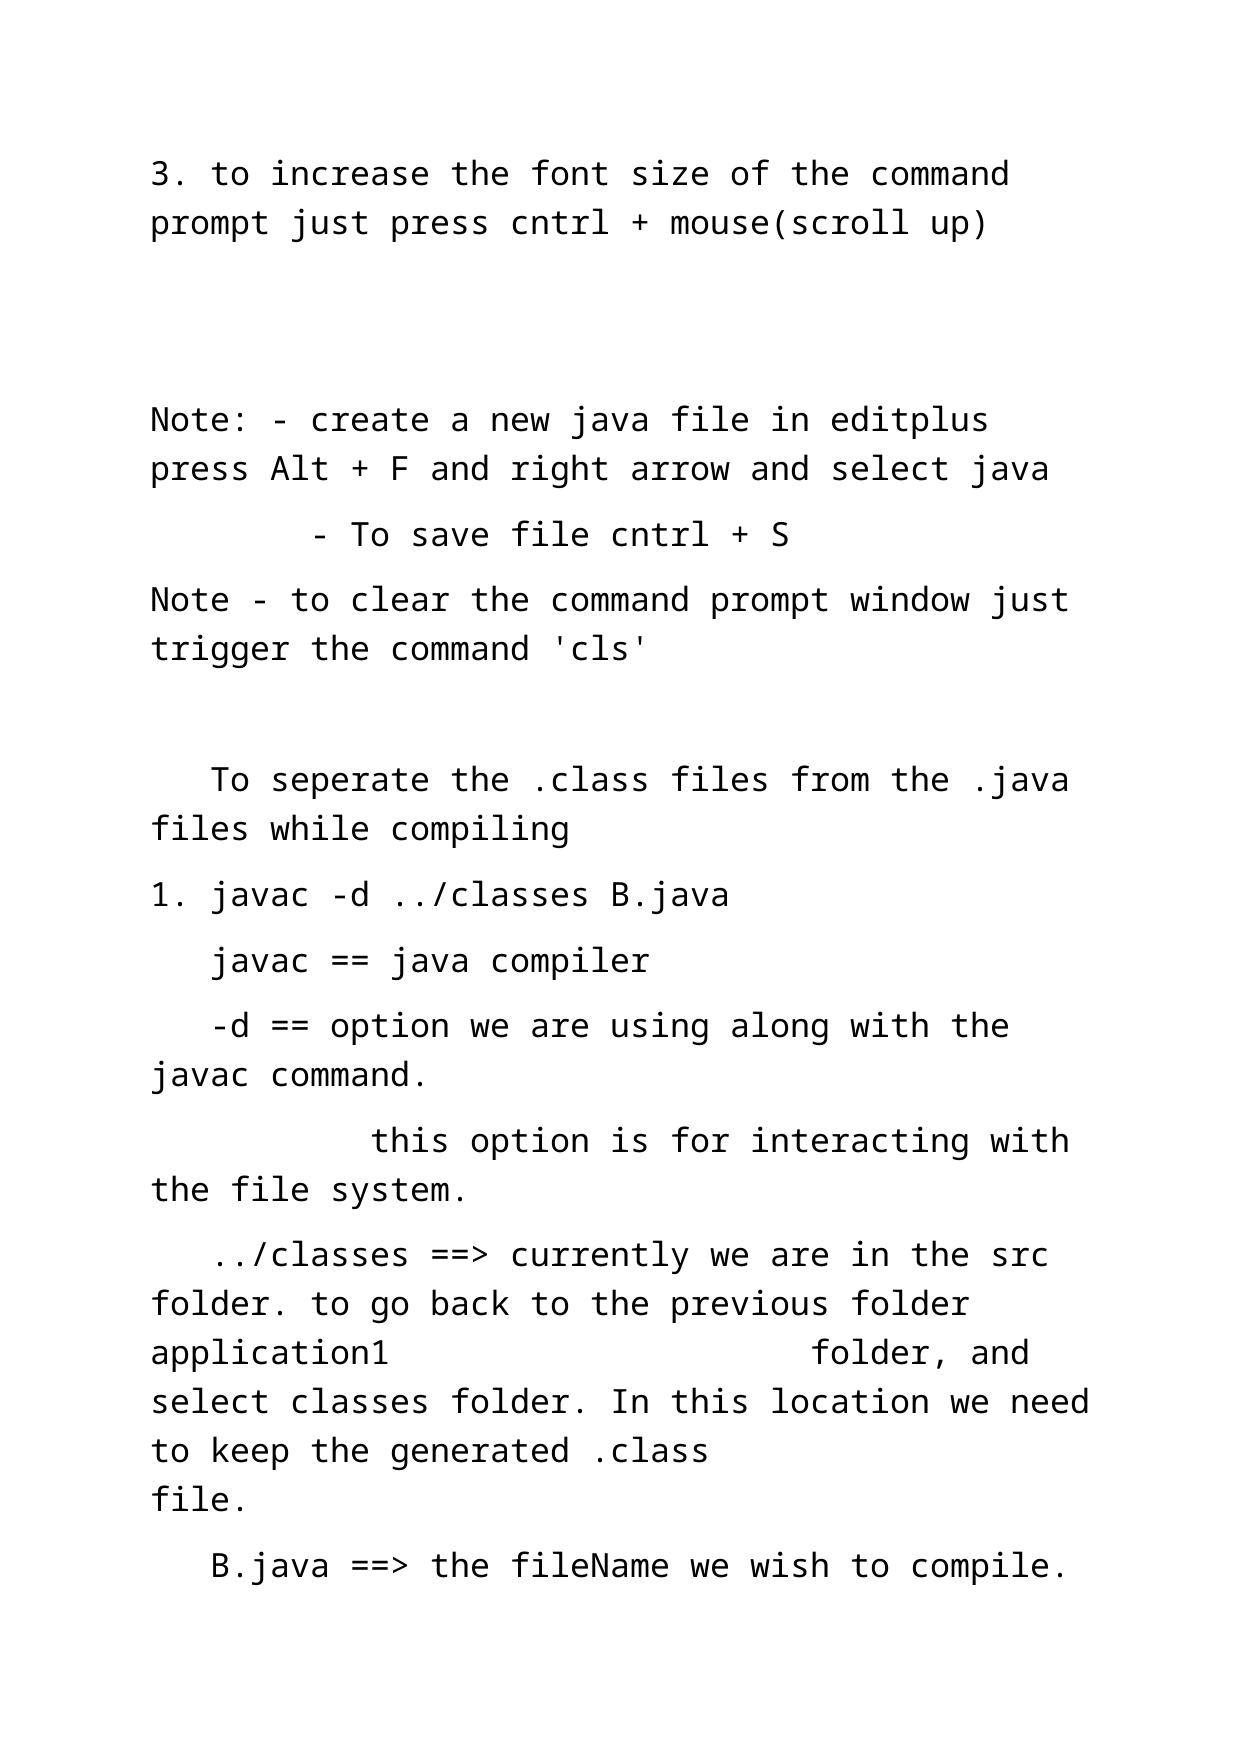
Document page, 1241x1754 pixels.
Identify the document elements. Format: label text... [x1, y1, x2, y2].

text ../classes ==> currently we are in the src folder. to go back to the previous folder application1 folder, and select classes folder. In this location we need to keep the generated .class file. [150, 1231, 1090, 1521]
text - To save file cntrl + S [150, 510, 1090, 556]
text Note: - create a new java file in editplus press Alt + F and right arrow and select java [150, 396, 1090, 490]
text Note - to clear the command prompt window just trigger the command 'cls' [150, 576, 1090, 670]
text -d == option we are using along with the javac command. [150, 1002, 1090, 1096]
text javac == java compiler [150, 936, 1090, 982]
text this option is for interacting with the file system. [150, 1117, 1090, 1211]
text 1. javac -d ../classes B.java [150, 871, 1090, 916]
text B.java ==> the fileName we wish to compile. [150, 1542, 1090, 1587]
text 3. to increase the font size of the command prompt just press cntrl + mouse(scroll up) [150, 150, 1090, 244]
text To seperate the .class files from the .java files while compiling [150, 756, 1090, 851]
